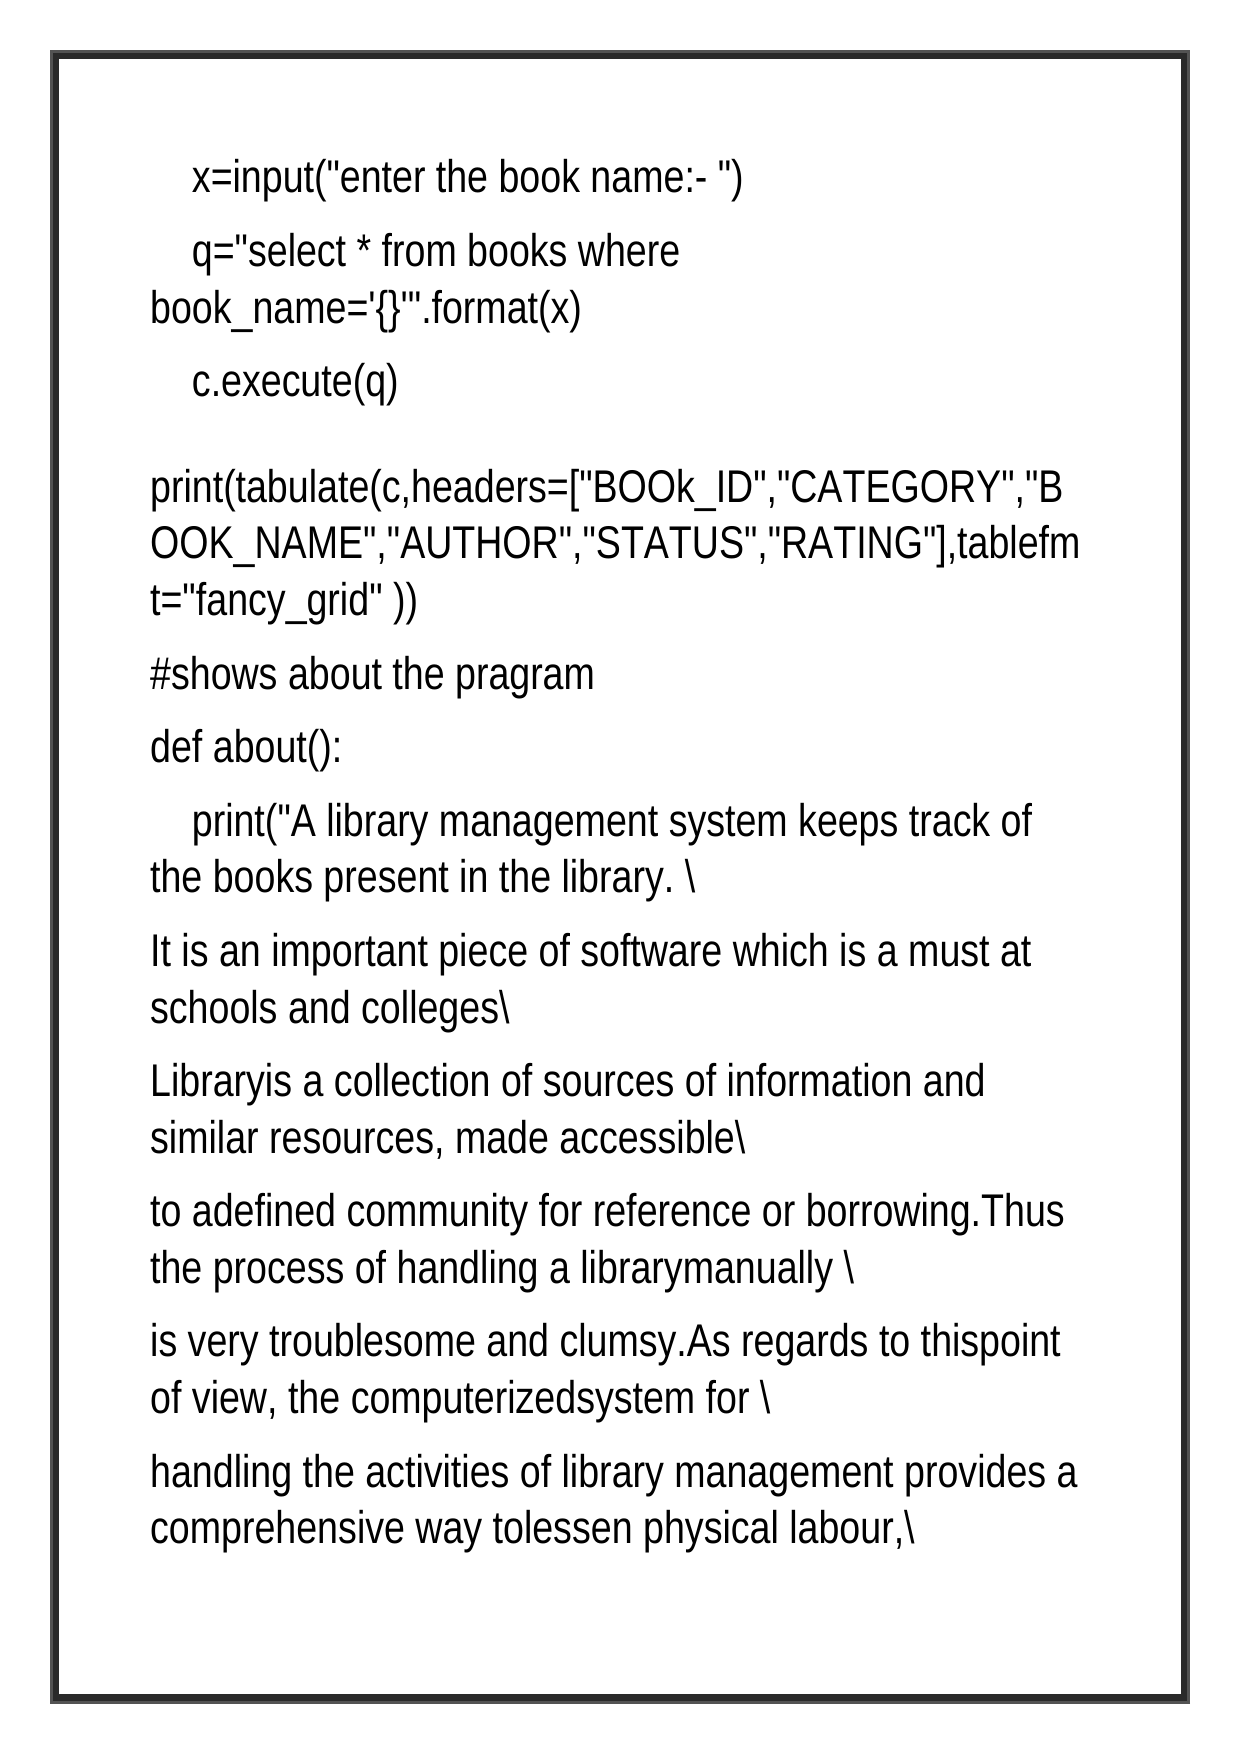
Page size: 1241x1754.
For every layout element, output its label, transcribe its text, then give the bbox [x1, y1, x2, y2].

text It is an important piece of software which is a must at schools and colleges\ [150, 923, 1090, 1033]
text q="select * from books where book_name='{}'".format(x) [150, 223, 1090, 333]
text is very troublesome and clumsy.As regards to thispoint of view, the computerizedsystem for \ [150, 1314, 1090, 1423]
text #shows about the pragram [150, 646, 1090, 699]
text Libraryis a collection of sources of information and similar resources, made accessible\ [150, 1053, 1090, 1163]
text to adefined community for reference or borrowing.Thus the process of handling a librarymanually \ [150, 1184, 1090, 1293]
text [150, 427, 1090, 625]
text def about(): [150, 720, 1090, 772]
text c.execute(q) [150, 354, 1090, 406]
text x=input("enter the book name:- ") [150, 150, 1090, 203]
text handling the activities of library management provides a comprehensive way tolessen physical labour,\ [150, 1444, 1090, 1553]
text print("A library management system keeps track of the books present in the library. \ [150, 793, 1090, 902]
